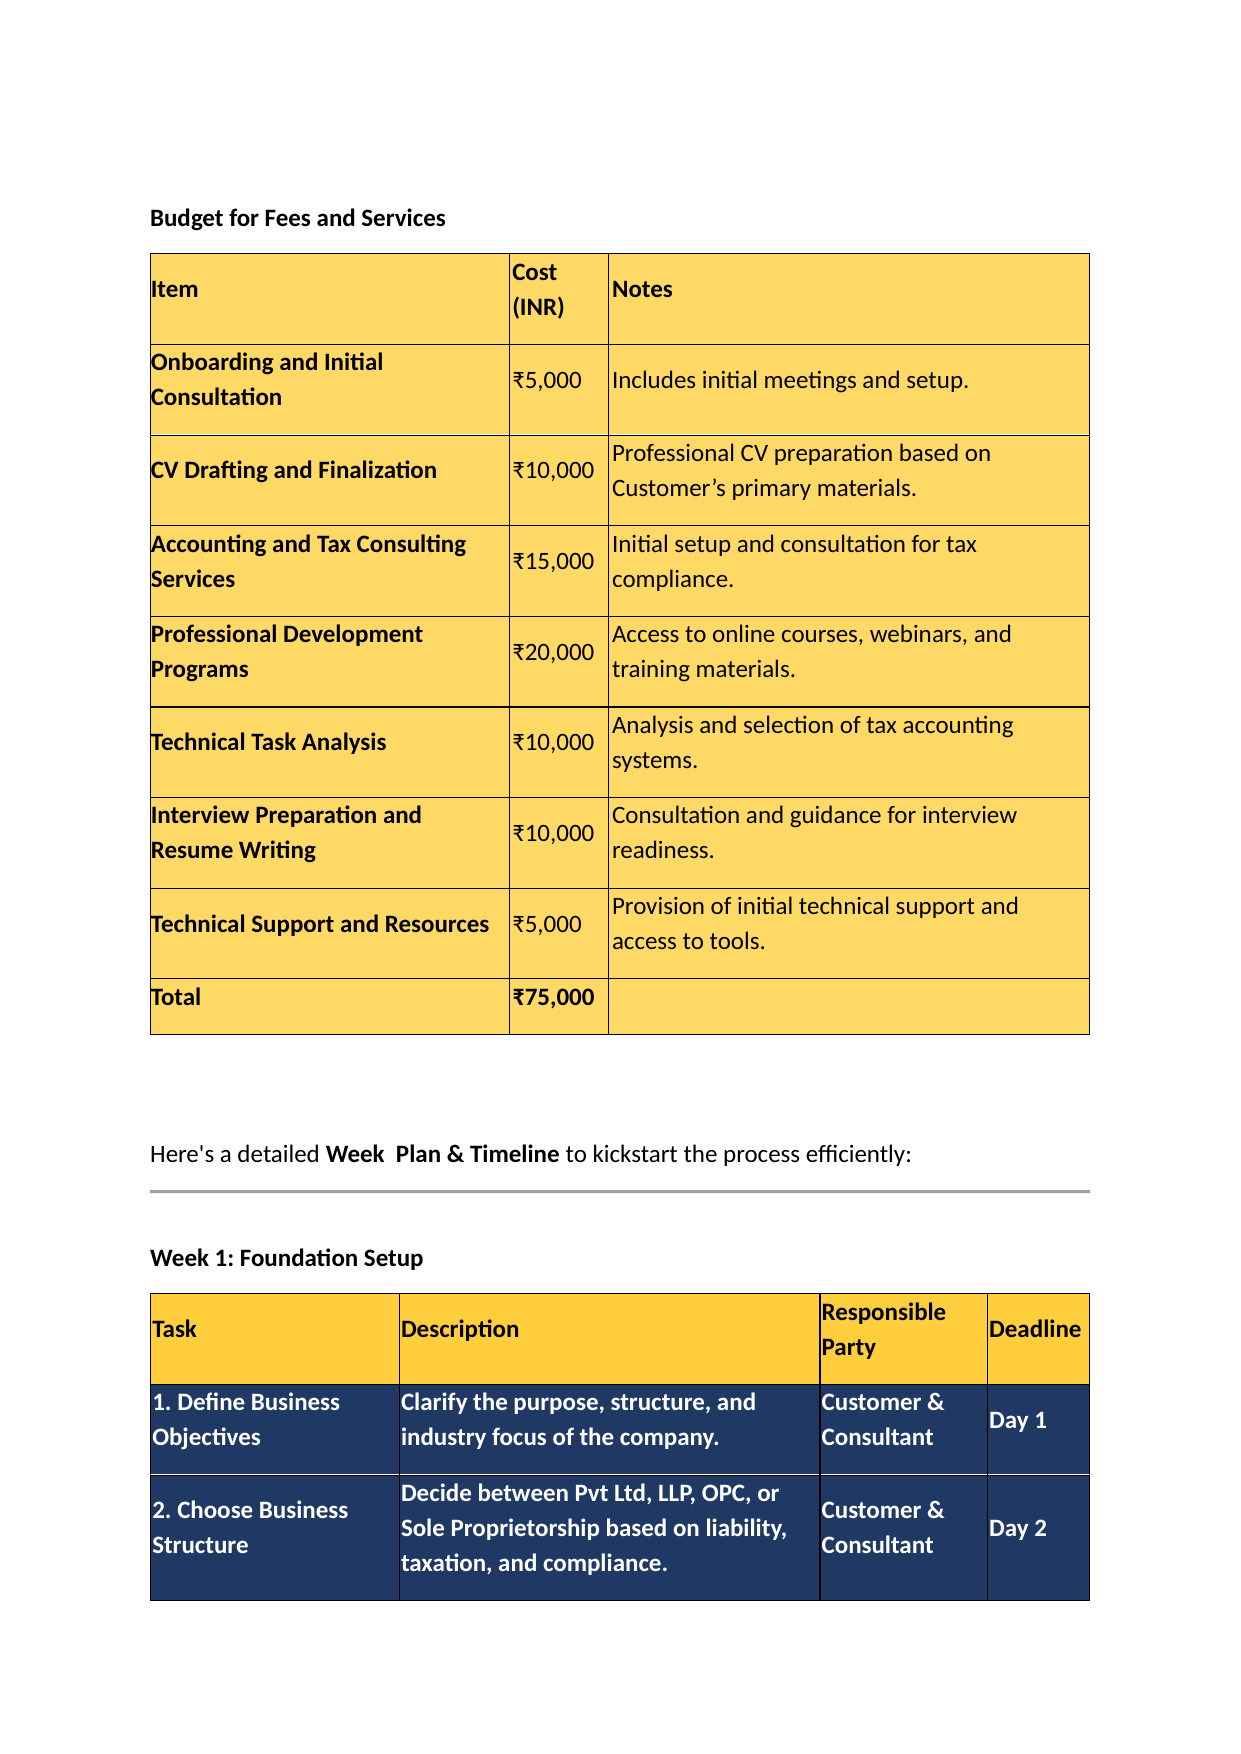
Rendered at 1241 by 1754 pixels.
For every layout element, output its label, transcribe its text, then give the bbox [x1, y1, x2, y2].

table_cell Customer & Consultant [821, 1476, 987, 1600]
table_cell Professional CV preparation based on Customer’s primary materials. [609, 436, 1089, 525]
table_cell [609, 979, 1089, 1034]
table_header Deadline [988, 1294, 1089, 1384]
table_cell Day 2 [988, 1476, 1089, 1600]
table_cell Interview Preparation and Resume Writing [151, 798, 509, 888]
table_cell Accounting and Tax Consulting Services [151, 526, 509, 616]
table_cell Access to online courses, webinars, and training materials. [609, 617, 1089, 706]
table_cell Clarify the purpose, structure, and industry focus of the company. [400, 1385, 819, 1474]
table_cell Consultation and guidance for interview readiness. [609, 798, 1089, 888]
table_cell Technical Task Analysis [151, 708, 509, 797]
table_cell ₹10,000 [510, 436, 608, 525]
table_cell ₹75,000 [510, 979, 608, 1034]
table_cell CV Drafting and Finalization [151, 436, 509, 525]
table_cell 2. Choose Business Structure [151, 1476, 399, 1600]
table_cell Includes initial meetings and setup. [609, 345, 1089, 434]
table_cell ₹10,000 [510, 708, 608, 797]
table_cell ₹5,000 [510, 345, 608, 434]
table_header Cost (INR) [510, 254, 608, 344]
table_header Notes [609, 254, 1089, 344]
table_header Item [151, 254, 509, 344]
table_cell Professional Development Programs [151, 617, 509, 706]
table_cell Technical Support and Resources [151, 889, 509, 978]
table_cell Initial setup and consultation for tax compliance. [609, 526, 1089, 616]
table_cell Provision of initial technical support and access to tools. [609, 889, 1089, 978]
table_cell Onboarding and Initial Consultation [151, 345, 509, 434]
table_cell ₹5,000 [510, 889, 608, 978]
table_cell Total [151, 979, 509, 1034]
table_cell Analysis and selection of tax accounting systems. [609, 708, 1089, 797]
table_cell Day 1 [988, 1385, 1089, 1474]
text Budget for Fees and Services [150, 202, 1090, 232]
table_cell Decide between Pvt Ltd, LLP, OPC, or Sole Proprietorship based on liability, taxation, and compliance. [400, 1476, 819, 1600]
table_header Task [151, 1294, 399, 1384]
table_header Responsible Party [821, 1294, 987, 1384]
text Here's a detailed Week Plan & Timeline to kickstart the process efficiently: [150, 1138, 1090, 1169]
table_header Description [400, 1294, 819, 1384]
table_cell ₹20,000 [510, 617, 608, 706]
table_cell ₹10,000 [510, 798, 608, 888]
text Week 1: Foundation Setup [150, 1242, 1090, 1272]
table_cell 1. Define Business Objectives [151, 1385, 399, 1474]
table_cell ₹15,000 [510, 526, 608, 616]
table_cell Customer & Consultant [821, 1385, 987, 1474]
